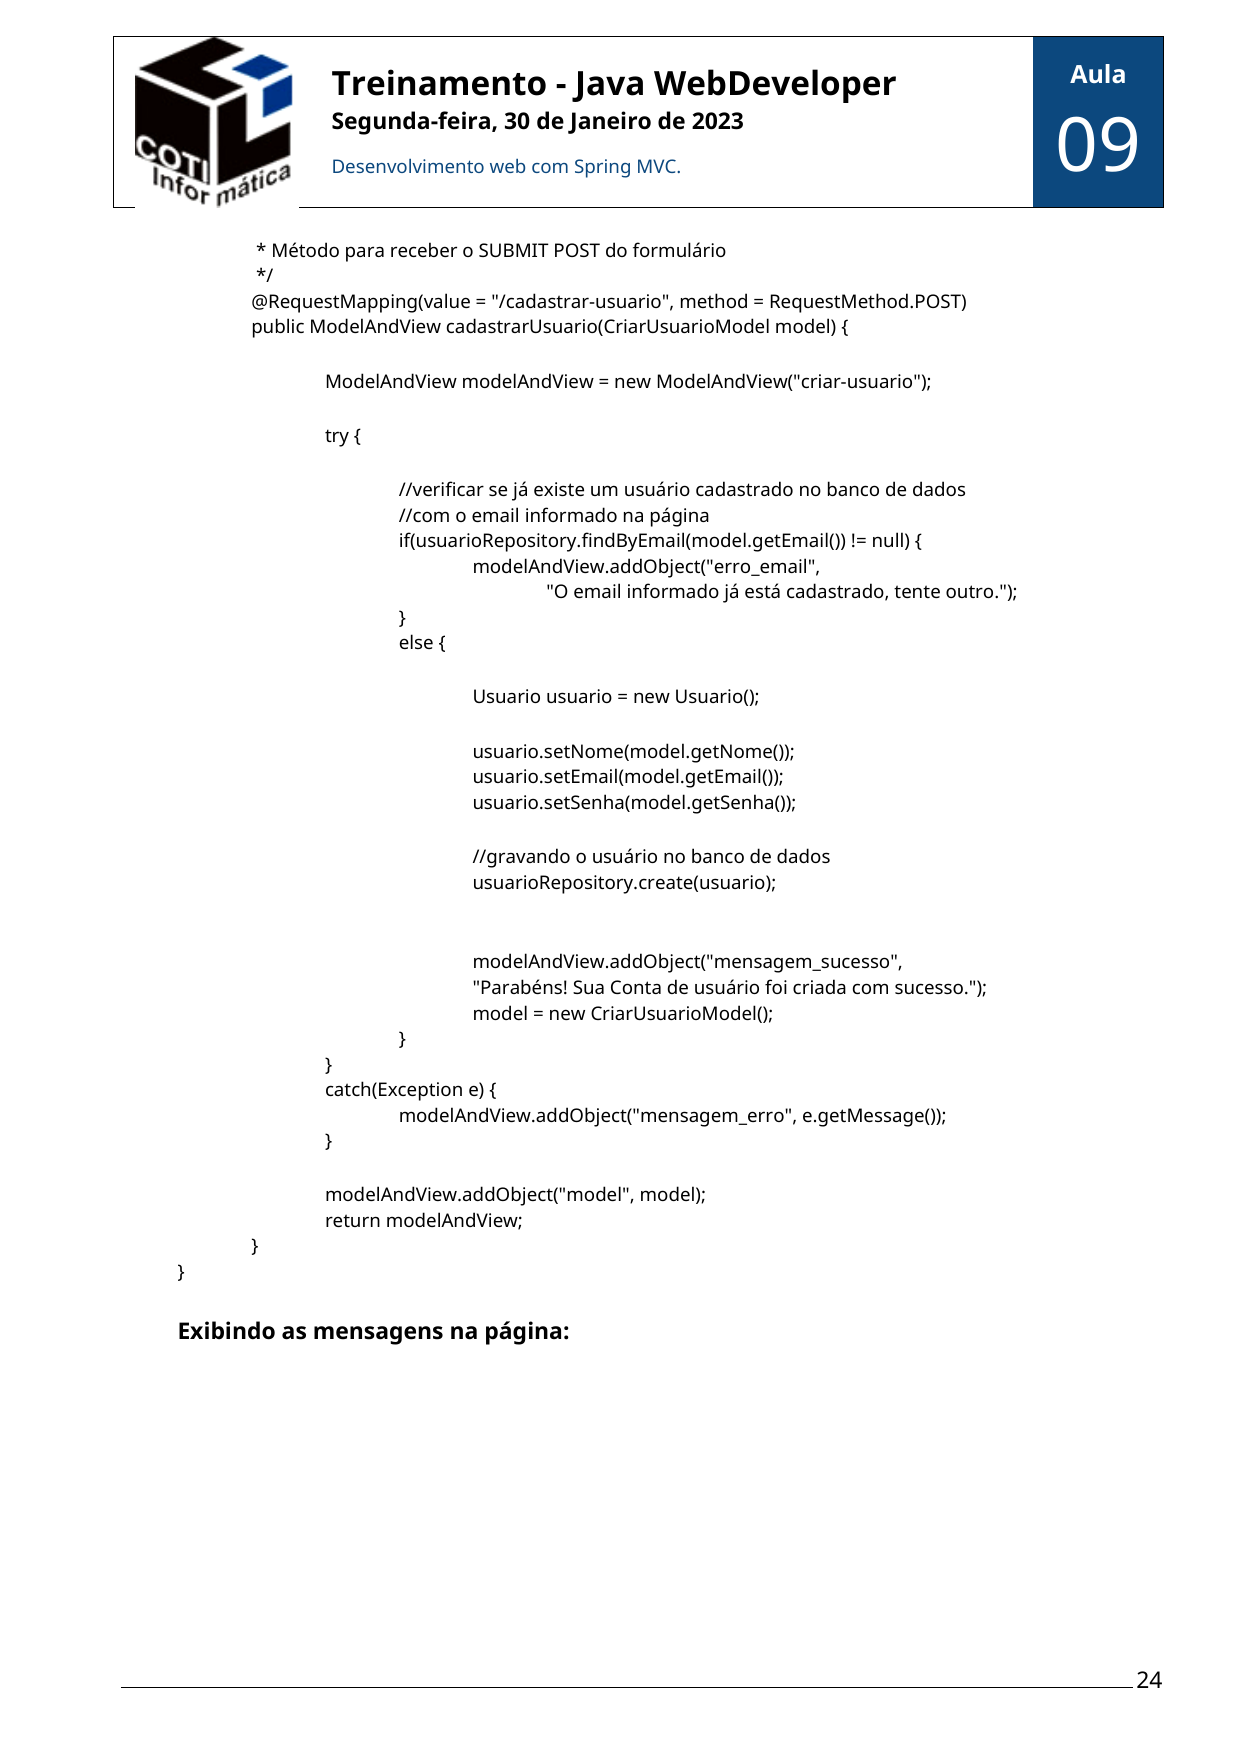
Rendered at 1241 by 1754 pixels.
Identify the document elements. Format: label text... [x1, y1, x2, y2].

text usuario.setNome(model.getNome()); [177, 738, 1063, 764]
text "O email informado já está cadastrado, tente outro."); [472, 578, 1063, 604]
text */ [177, 263, 1063, 288]
text modelAndView.addObject("model", model); [177, 1182, 1063, 1207]
text ModelAndView modelAndView = new ModelAndView("criar-usuario"); [177, 368, 1063, 393]
text usuario.setEmail(model.getEmail()); [177, 764, 1063, 789]
text usuario.setSenha(model.getSenha()); [177, 789, 1063, 815]
text //gravando o usuário no banco de dados [177, 843, 1063, 869]
text } [177, 604, 1063, 629]
text try { [177, 422, 1063, 448]
text } [177, 1258, 1063, 1284]
text @RequestMapping(value = "/cadastrar-usuario", method = RequestMethod.POST) [177, 288, 1063, 314]
text } [177, 1233, 1063, 1258]
text public ModelAndView cadastrarUsuario(CriarUsuarioModel model) { [177, 314, 1063, 339]
text modelAndView.addObject("erro_email", [177, 553, 1063, 578]
text Exibindo as mensagens na página: [177, 1315, 1063, 1346]
text modelAndView.addObject("mensagem_erro", e.getMessage()); [177, 1102, 1063, 1127]
text } [177, 1127, 1063, 1153]
text modelAndView.addObject("mensagem_sucesso", [177, 949, 1063, 974]
text //com o email informado na página [177, 502, 1063, 527]
text usuarioRepository.create(usuario); [177, 869, 1063, 894]
text Usuario usuario = new Usuario(); [177, 684, 1063, 709]
text } [177, 1051, 1063, 1076]
text return modelAndView; [177, 1207, 1063, 1233]
text * Método para receber o SUBMIT POST do formulário [177, 237, 1063, 263]
text //verificar se já existe um usuário cadastrado no banco de dados [177, 476, 1063, 502]
text model = new CriarUsuarioModel(); [177, 1000, 1063, 1025]
text catch(Exception e) { [177, 1076, 1063, 1102]
text if(usuarioRepository.findByEmail(model.getEmail()) != null) { [177, 527, 1063, 553]
text else { [177, 629, 1063, 655]
text } [177, 1025, 1063, 1051]
text "Parabéns! Sua Conta de usuário foi criada com sucesso."); [472, 974, 1063, 1000]
